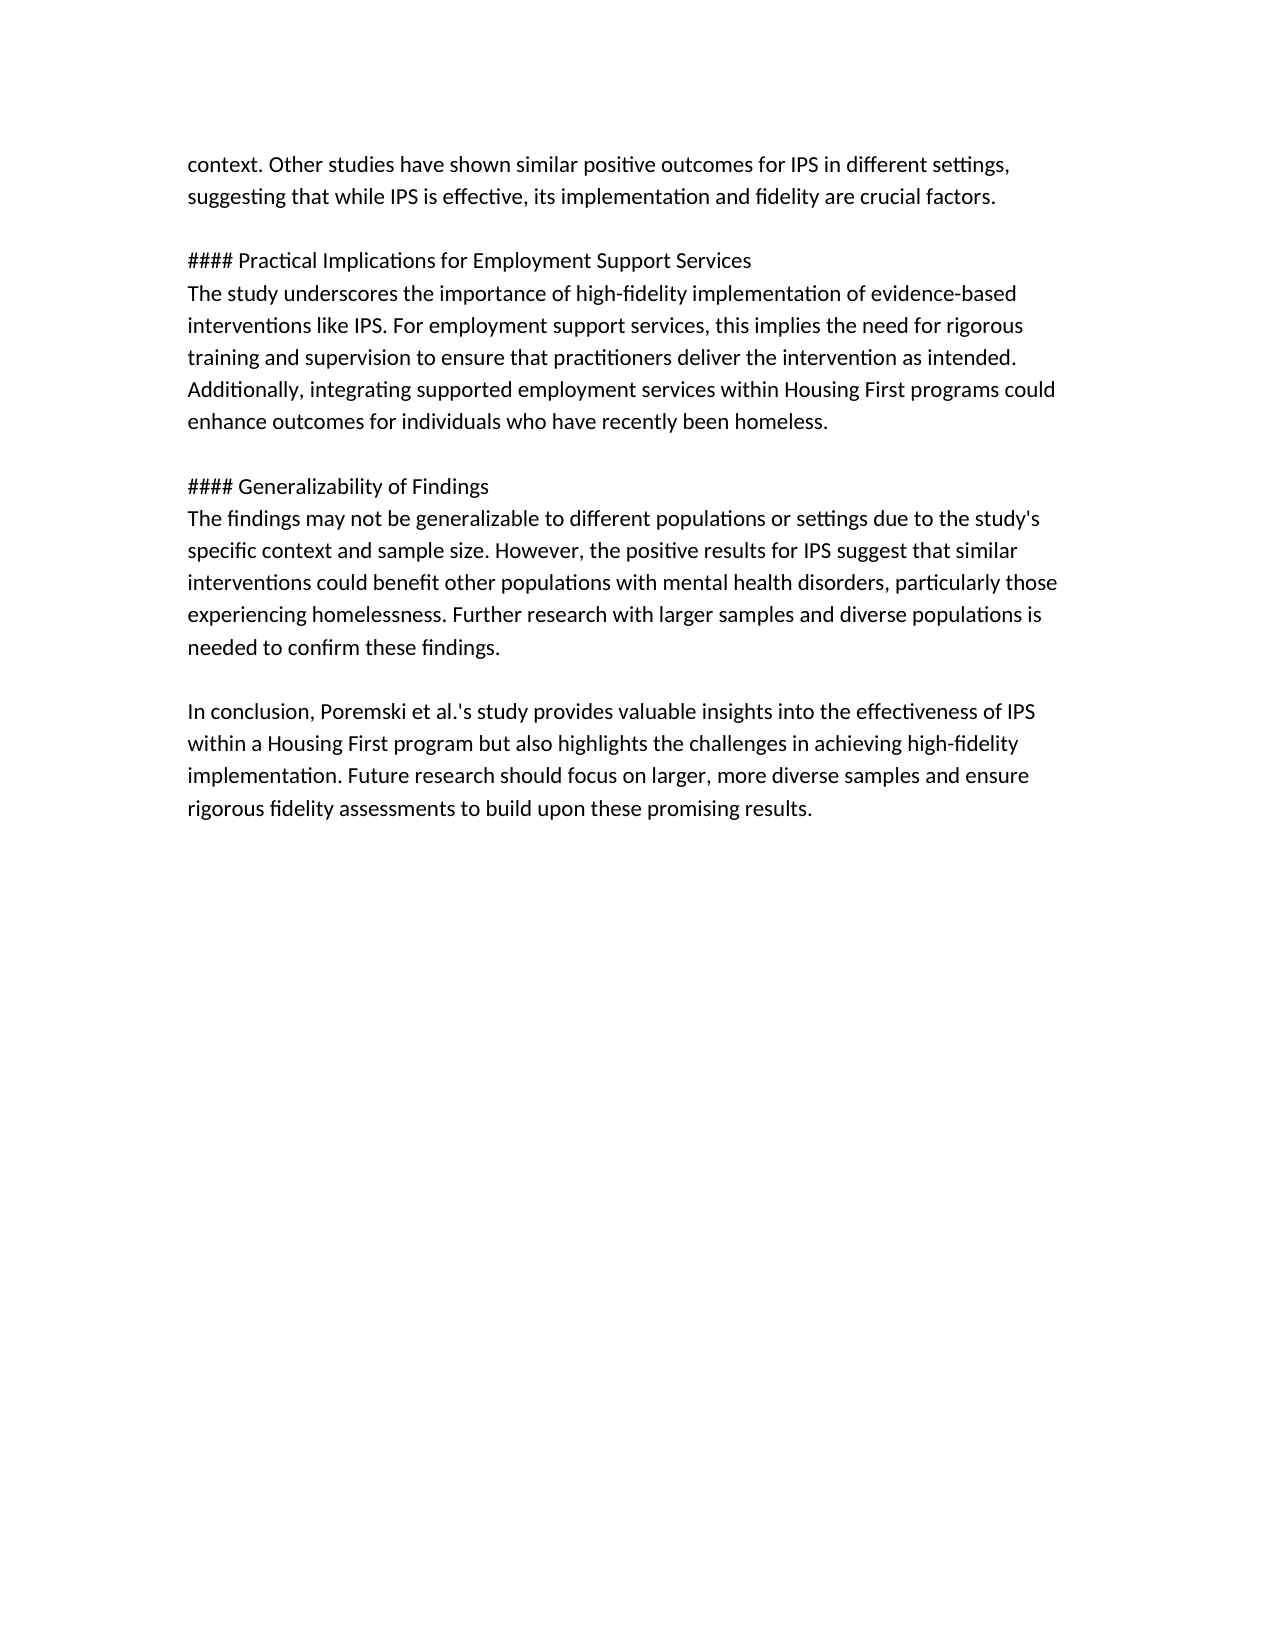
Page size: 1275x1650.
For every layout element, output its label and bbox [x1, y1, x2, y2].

text [187, 150, 1087, 822]
